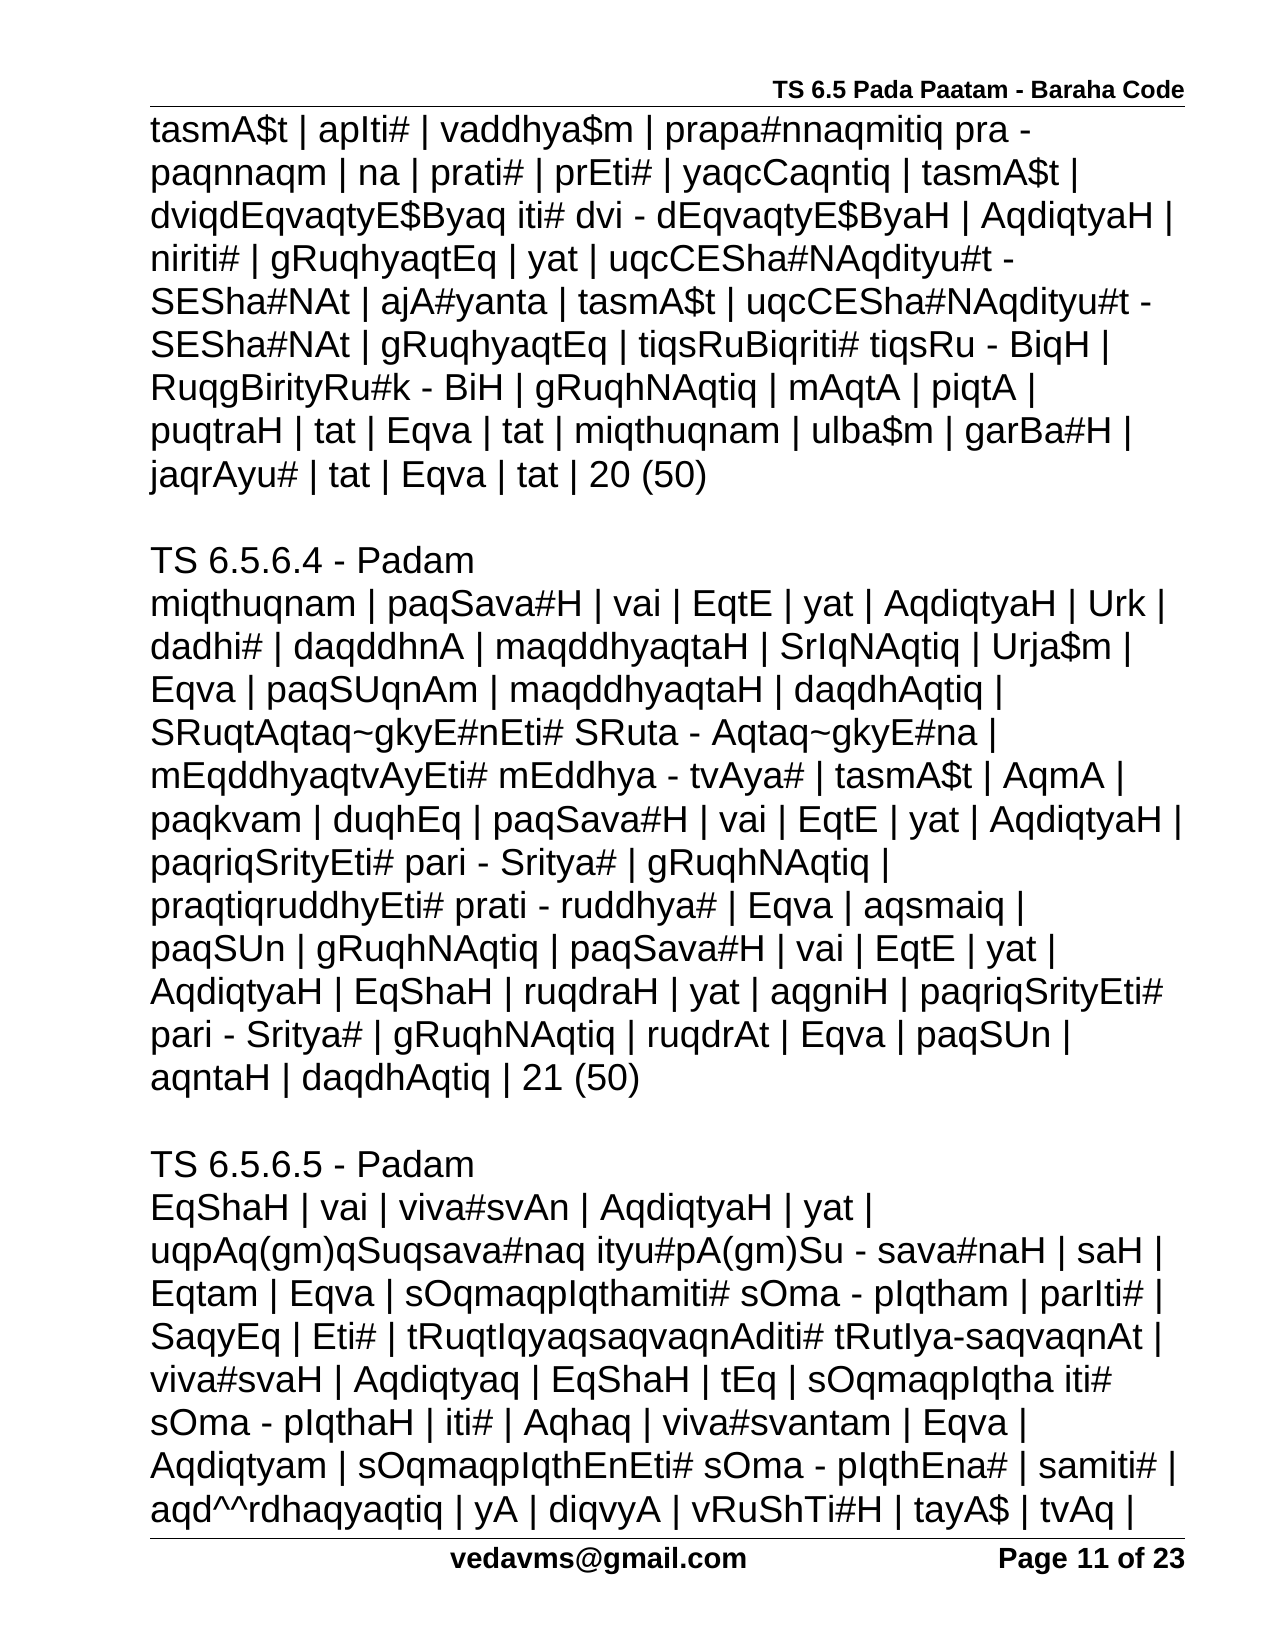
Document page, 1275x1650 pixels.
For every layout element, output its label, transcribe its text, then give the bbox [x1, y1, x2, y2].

text TS 6.5.6.5 - Padam [150, 1142, 1185, 1185]
text miqthuqnam | paqSava#H | vai | EqtE | yat | AqdiqtyaH | Urk | dadhi# | daqddhnA | maqddhyaqtaH | SrIqNAqtiq | Urja$m | Eqva | paqSUqnAm | maqddhyaqtaH | daqdhAqtiq | SRuqtAqtaq~gkyE#nEti# SRuta - Aqtaq~gkyE#na | mEqddhyaqtvAyEti# mEddhya - tvAya# | tasmA$t | AqmA | paqkvam | duqhEq | paqSava#H | vai | EqtE | yat | AqdiqtyaH | paqriqSrityEti# pari - Sritya# | gRuqhNAqtiq | praqtiqruddhyEti# prati - ruddhya# | Eqva | aqsmaiq | paqSUn | gRuqhNAqtiq | paqSava#H | vai | EqtE | yat | AqdiqtyaH | EqShaH | ruqdraH | yat | aqgniH | paqriqSrityEti# pari - Sritya# | gRuqhNAqtiq | ruqdrAt | Eqva | paqSUn | aqntaH | daqdhAqtiq | 21 (50) [150, 581, 1185, 1099]
text puqtraH | tat | Eqva | tat | miqthuqnam | ulba$m | garBa#H | jaqrAyu# | tat | Eqva | tat | 20 (50) [150, 409, 1185, 495]
text TS 6.5.6.4 - Padam [150, 538, 1185, 581]
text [150, 1185, 1185, 1530]
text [150, 107, 1185, 409]
